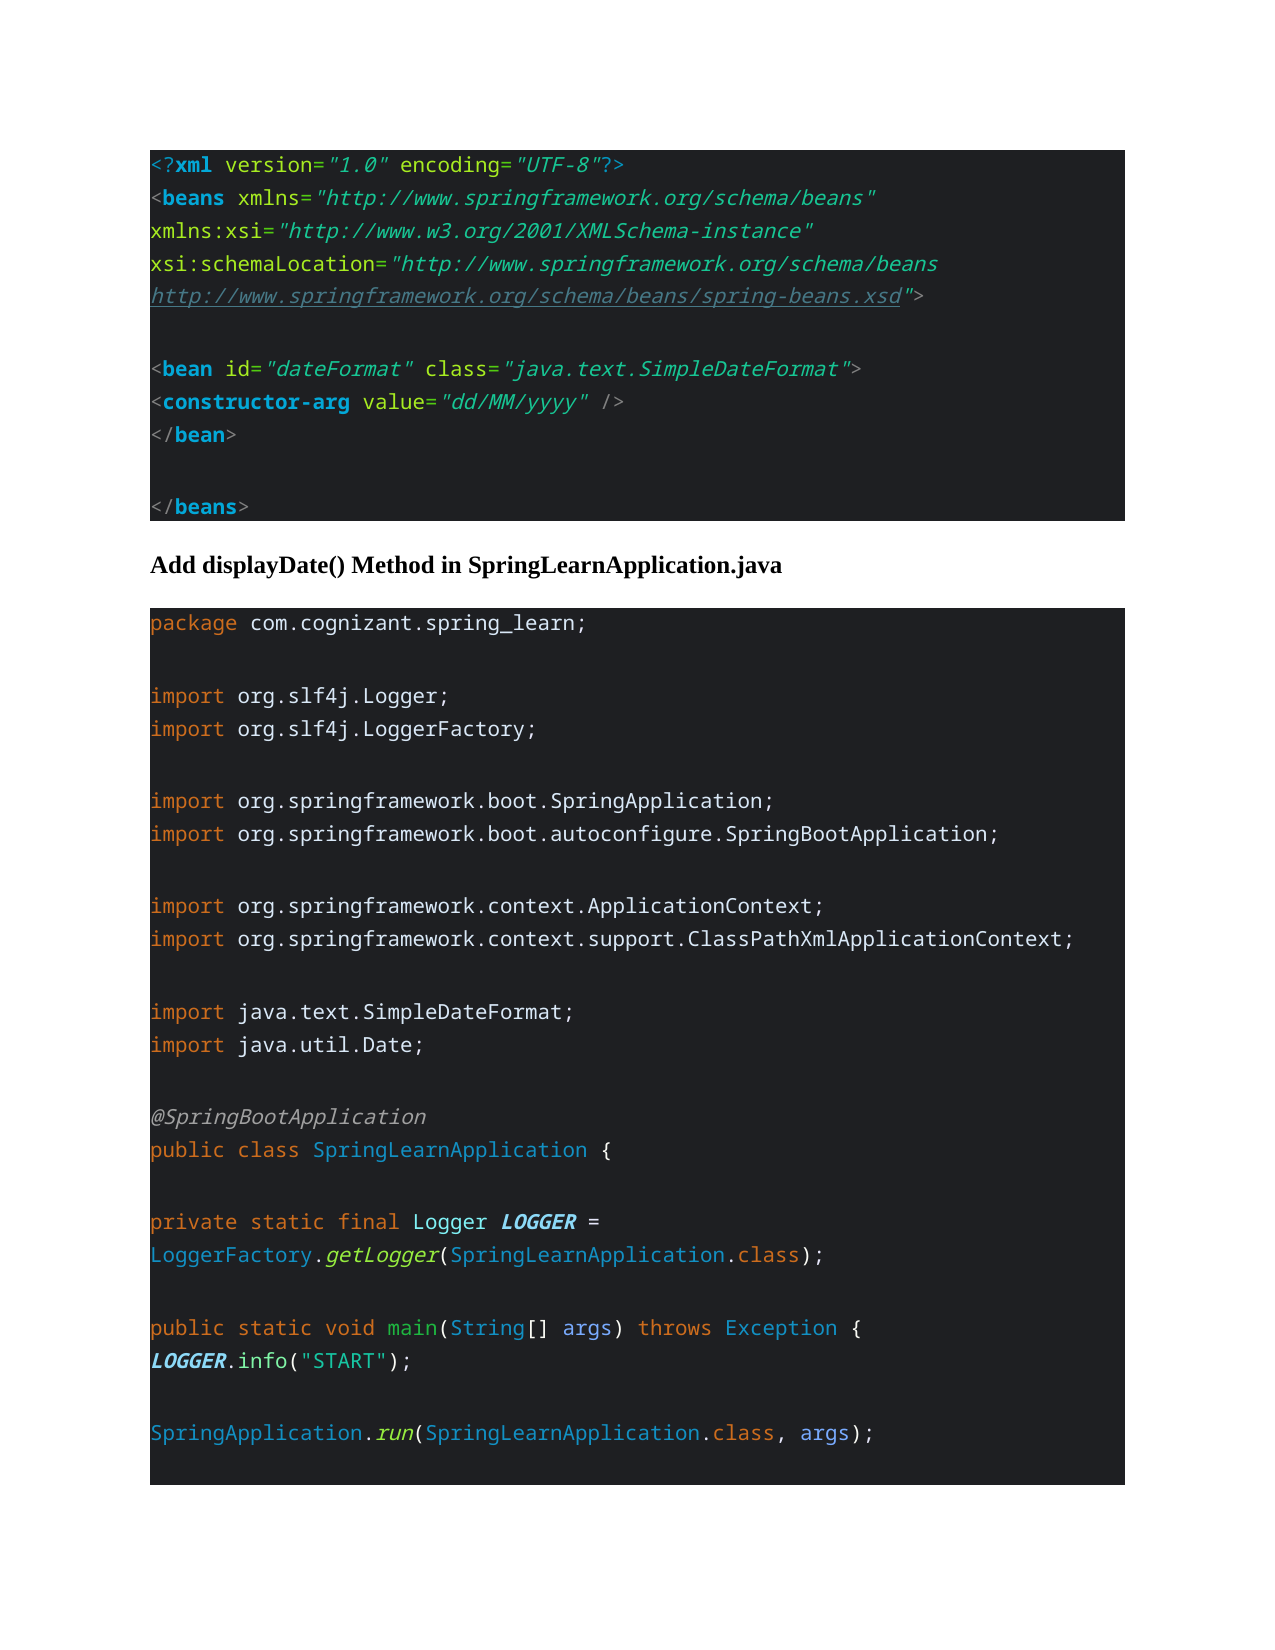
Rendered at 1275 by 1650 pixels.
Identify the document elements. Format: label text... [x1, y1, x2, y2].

text private static final Logger LOGGER = LoggerFactory.getLogger(SpringLearnApplication.class); [150, 1207, 1125, 1269]
text package com.cognizant.spring_learn; [150, 608, 1125, 637]
text <?xml version="1.0" encoding="UTF-8"?> [150, 150, 1125, 178]
text import org.springframework.context.support.ClassPathXmlApplicationContext; [150, 924, 1125, 953]
text <constructor-arg value="dd/MM/yyyy" /> [150, 387, 1125, 415]
text import org.springframework.boot.autoconfigure.SpringBootApplication; [150, 819, 1125, 848]
text xmlns:xsi="http://www.w3.org/2001/XMLSchema-instance" [150, 216, 1125, 244]
text import org.slf4j.LoggerFactory; [150, 714, 1125, 742]
text import java.util.Date; [150, 1030, 1125, 1058]
text </beans> [150, 492, 1125, 521]
text <beans xmlns="http://www.springframework.org/schema/beans" [150, 183, 1125, 211]
text @SpringBootApplication [150, 1102, 1125, 1131]
text LOGGER.info("START"); [150, 1346, 1125, 1374]
text xsi:schemaLocation="http://www.springframework.org/schema/beans http://www.springframework.org/schema/beans/spring-beans.xsd"> [150, 249, 1125, 310]
text import org.slf4j.Logger; [150, 681, 1125, 709]
text Add displayDate() Method in SpringLearnApplication.java [150, 550, 1125, 579]
text SpringApplication.run(SpringLearnApplication.class, args); [150, 1418, 1125, 1447]
text import org.springframework.boot.SpringApplication; [150, 786, 1125, 815]
text import java.text.SimpleDateFormat; [150, 997, 1125, 1025]
text <bean id="dateFormat" class="java.text.SimpleDateFormat"> [150, 354, 1125, 382]
text public class SpringLearnApplication { [150, 1135, 1125, 1163]
text public static void main(String[] args) throws Exception { [150, 1313, 1125, 1341]
text </bean> [150, 420, 1125, 448]
text import org.springframework.context.ApplicationContext; [150, 892, 1125, 920]
